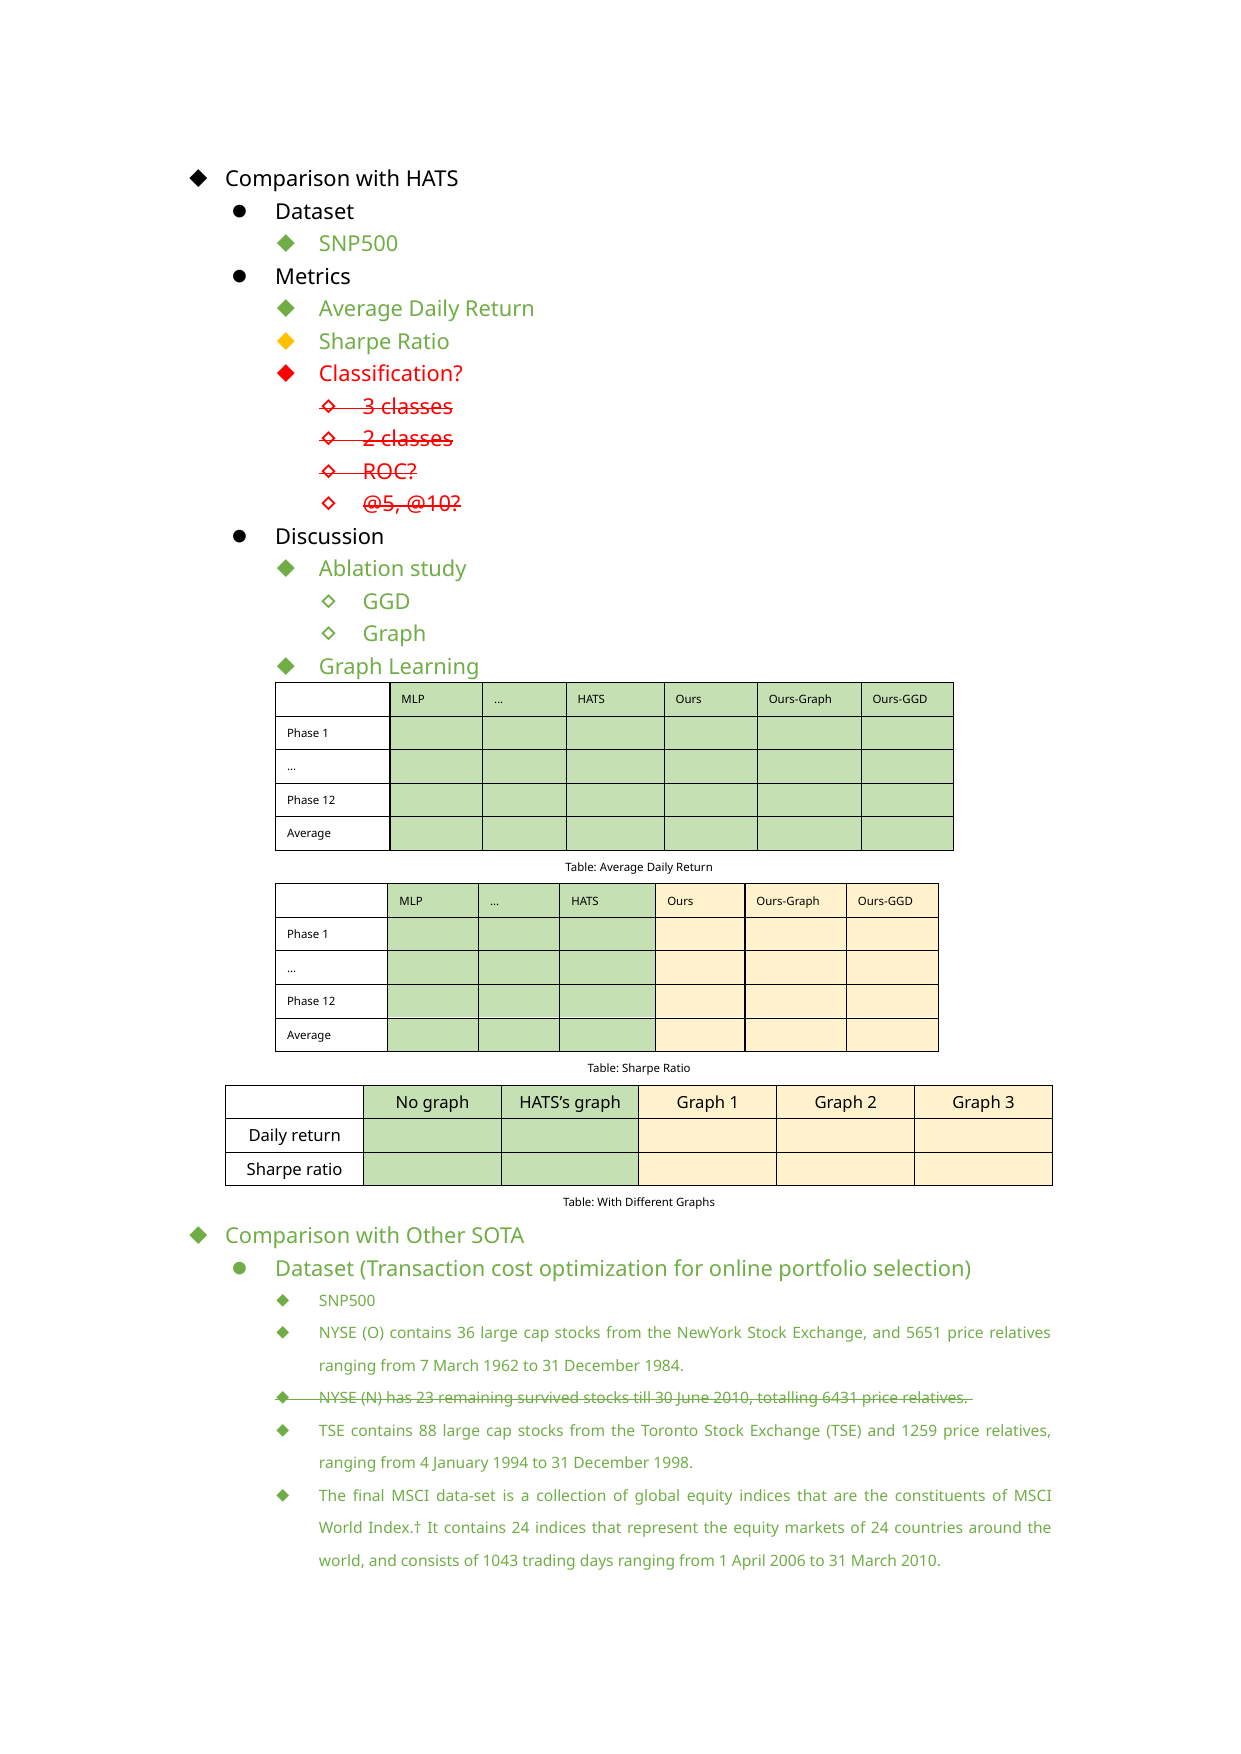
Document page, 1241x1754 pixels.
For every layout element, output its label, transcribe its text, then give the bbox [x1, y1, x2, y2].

list Graph [319, 617, 1053, 649]
table_cell [567, 784, 664, 816]
list TSE contains 88 large cap stocks from the Toronto Stock Exchange (TSE) and 1259 price relatives, ranging from 4 January 1994 to 31 December 1998. [275, 1414, 1053, 1479]
table_cell [915, 1153, 1052, 1185]
table_header Graph 2 [777, 1086, 914, 1118]
table_cell [777, 1119, 914, 1152]
table_cell Phase 12 [276, 784, 389, 816]
table_cell [862, 750, 953, 783]
table_cell [388, 918, 478, 950]
table_cell [656, 918, 744, 950]
table_header HATS’s graph [502, 1086, 638, 1118]
table_cell [567, 817, 664, 850]
table_cell [746, 1019, 846, 1051]
table_cell Sharpe ratio [226, 1153, 363, 1185]
table_cell [915, 1119, 1052, 1152]
table_cell [560, 951, 655, 984]
table_cell [364, 1119, 501, 1152]
text Table: Sharpe Ratio [225, 1052, 1053, 1084]
list Dataset (Transaction cost optimization for online portfolio selection) [231, 1251, 1053, 1284]
table_cell [746, 918, 846, 950]
list Comparison with Other SOTA [187, 1219, 1053, 1251]
list ROC? [319, 454, 1053, 487]
table_cell [862, 784, 953, 816]
table_cell [479, 951, 559, 984]
table_cell [388, 951, 478, 984]
table_cell [483, 784, 566, 816]
table_header No graph [364, 1086, 501, 1118]
list Average Daily Return [275, 292, 1053, 324]
table_header ... [479, 884, 559, 917]
list @5, @10? [319, 487, 1053, 519]
table_header Ours [656, 884, 744, 917]
table_cell [665, 817, 757, 850]
table_header Ours-Graph [758, 683, 861, 716]
table_cell [479, 985, 559, 1017]
table_cell [746, 951, 846, 984]
list NYSE (O) contains 36 large cap stocks from the NewYork Stock Exchange, and 5651 price relatives ranging from 7 March 1962 to 31 December 1984. [275, 1316, 1053, 1381]
table_cell [567, 717, 664, 749]
list Metrics [231, 259, 1053, 292]
list Dataset [231, 194, 1053, 227]
table_cell [391, 750, 482, 783]
table_cell [665, 717, 757, 749]
table_cell Phase 1 [276, 717, 389, 749]
table_cell ... [276, 951, 387, 984]
table_cell [502, 1153, 638, 1185]
table_header [276, 683, 389, 716]
table_cell [758, 717, 861, 749]
list Graph Learning [275, 649, 1053, 682]
table_cell [391, 717, 482, 749]
table_cell [391, 817, 482, 850]
table_cell [758, 784, 861, 816]
table_cell [656, 1019, 744, 1051]
table_header Graph 1 [639, 1086, 776, 1118]
table_cell [746, 985, 846, 1017]
table_cell [388, 985, 478, 1017]
table_header Ours [665, 683, 757, 716]
table_header ... [483, 683, 566, 716]
table_cell Daily return [226, 1119, 363, 1152]
table_cell [656, 985, 744, 1017]
table_header HATS [560, 884, 655, 917]
table_cell [665, 750, 757, 783]
list Discussion [231, 519, 1053, 552]
list GGD [319, 584, 1053, 617]
table_cell [665, 784, 757, 816]
text Table: With Different Graphs [225, 1186, 1053, 1219]
table_cell ... [276, 750, 389, 783]
table_cell [483, 817, 566, 850]
table_header Ours-GGD [862, 683, 953, 716]
table_cell [479, 918, 559, 950]
list 3 classes [319, 389, 1053, 422]
table_cell [560, 1019, 655, 1051]
table_cell [847, 951, 938, 984]
table_header [226, 1086, 363, 1118]
table_header [276, 884, 387, 917]
table_header Ours-GGD [847, 884, 938, 917]
table_cell [862, 717, 953, 749]
table_cell [483, 750, 566, 783]
table_cell [758, 750, 861, 783]
table_cell [388, 1019, 478, 1051]
list Ablation study [275, 552, 1053, 584]
table_cell Phase 12 [276, 985, 387, 1017]
table_cell Average [276, 817, 389, 850]
table_cell [567, 750, 664, 783]
list The final MSCI data-set is a collection of global equity indices that are the constituents of MSCI World Index.† It contains 24 indices that represent the equity markets of 24 countries around the world, and consists of 1043 trading days ranging from 1 April 2006 to 31 March 2010. [275, 1479, 1053, 1576]
table_cell [847, 918, 938, 950]
list SNP500 [275, 227, 1053, 259]
table_cell [656, 951, 744, 984]
list Sharpe Ratio [275, 324, 1053, 357]
table_cell [639, 1153, 776, 1185]
list NYSE (N) has 23 remaining survived stocks till 30 June 2010, totalling 6431 price relatives. [275, 1381, 1053, 1414]
list 2 classes [319, 422, 1053, 454]
table_cell [391, 784, 482, 816]
table_cell [847, 985, 938, 1017]
table_cell [862, 817, 953, 850]
table_cell [560, 985, 655, 1017]
table_cell [847, 1019, 938, 1051]
list SNP500 [275, 1284, 1053, 1316]
table_header Graph 3 [915, 1086, 1052, 1118]
table_cell [502, 1119, 638, 1152]
list Comparison with HATS [187, 162, 1053, 194]
table_cell [479, 1019, 559, 1051]
table_cell [777, 1153, 914, 1185]
text Table: Average Daily Return [225, 851, 1053, 883]
table_header Ours-Graph [746, 884, 846, 917]
table_header HATS [567, 683, 664, 716]
table_header MLP [388, 884, 478, 917]
table_cell [560, 918, 655, 950]
list Classification? [275, 357, 1053, 389]
table_cell Phase 1 [276, 918, 387, 950]
table_cell [758, 817, 861, 850]
table_cell [483, 717, 566, 749]
table_cell [639, 1119, 776, 1152]
table_header MLP [391, 683, 482, 716]
table_cell Average [276, 1019, 387, 1051]
table_cell [364, 1153, 501, 1185]
